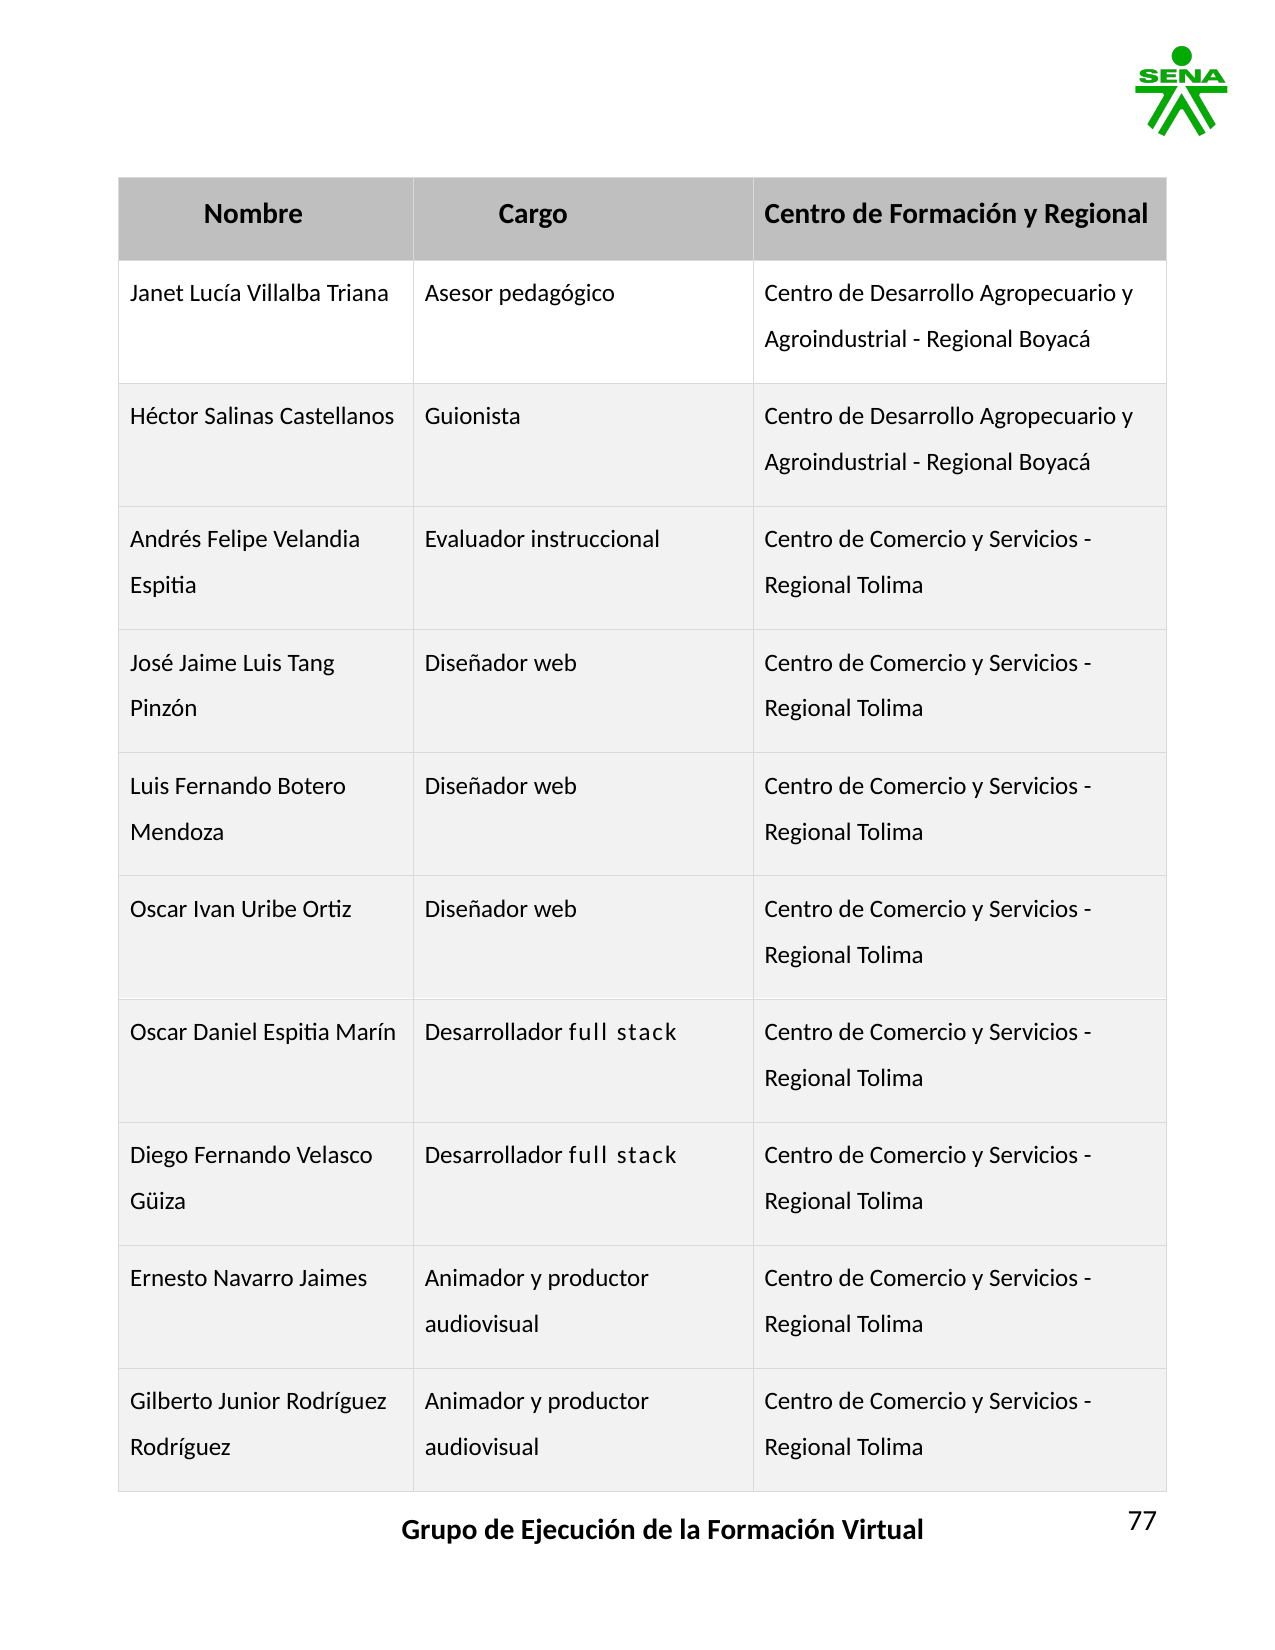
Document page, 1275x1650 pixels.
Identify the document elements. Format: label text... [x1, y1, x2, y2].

table_cell Centro de Comercio y Servicios - Regional Tolima [754, 1369, 1166, 1491]
table_cell Desarrollador full stack [414, 1123, 753, 1245]
table_cell Centro de Comercio y Servicios - Regional Tolima [754, 753, 1166, 875]
table_cell Desarrollador full stack [414, 1000, 753, 1122]
table_cell Centro de Comercio y Servicios - Regional Tolima [754, 507, 1166, 629]
table_cell Andrés Felipe Velandia Espitia [119, 507, 413, 629]
table_cell José Jaime Luis Tang Pinzón [119, 630, 413, 752]
table_cell Asesor pedagógico [414, 261, 753, 383]
table_cell Diego Fernando Velasco Güiza [119, 1123, 413, 1245]
table_cell Centro de Comercio y Servicios - Regional Tolima [754, 1123, 1166, 1245]
table_header Cargo [414, 178, 753, 260]
table_cell Animador y productor audiovisual [414, 1246, 753, 1368]
table_cell Diseñador web [414, 876, 753, 998]
table_cell Centro de Comercio y Servicios - Regional Tolima [754, 1246, 1166, 1368]
table_cell Oscar Daniel Espitia Marín [119, 1000, 413, 1122]
table_cell Centro de Comercio y Servicios - Regional Tolima [754, 876, 1166, 998]
table_cell Centro de Comercio y Servicios - Regional Tolima [754, 630, 1166, 752]
table_cell Gilberto Junior Rodríguez Rodríguez [119, 1369, 413, 1491]
table_cell Centro de Desarrollo Agropecuario y Agroindustrial - Regional Boyacá [754, 261, 1166, 383]
table_cell Janet Lucía Villalba Triana [119, 261, 413, 383]
table_cell Luis Fernando Botero Mendoza [119, 753, 413, 875]
table_header Nombre [119, 178, 413, 260]
table_cell Oscar Ivan Uribe Ortiz [119, 876, 413, 998]
table_cell Héctor Salinas Castellanos [119, 384, 413, 506]
table_cell Animador y productor audiovisual [414, 1369, 753, 1491]
table_header Centro de Formación y Regional [754, 178, 1166, 260]
table_cell Ernesto Navarro Jaimes [119, 1246, 413, 1368]
table_cell Diseñador web [414, 753, 753, 875]
table_cell Diseñador web [414, 630, 753, 752]
table_cell Centro de Comercio y Servicios - Regional Tolima [754, 1000, 1166, 1122]
table_cell Evaluador instruccional [414, 507, 753, 629]
table_cell Centro de Desarrollo Agropecuario y Agroindustrial - Regional Boyacá [754, 384, 1166, 506]
picture [1135, 46, 1228, 136]
table_cell Guionista [414, 384, 753, 506]
